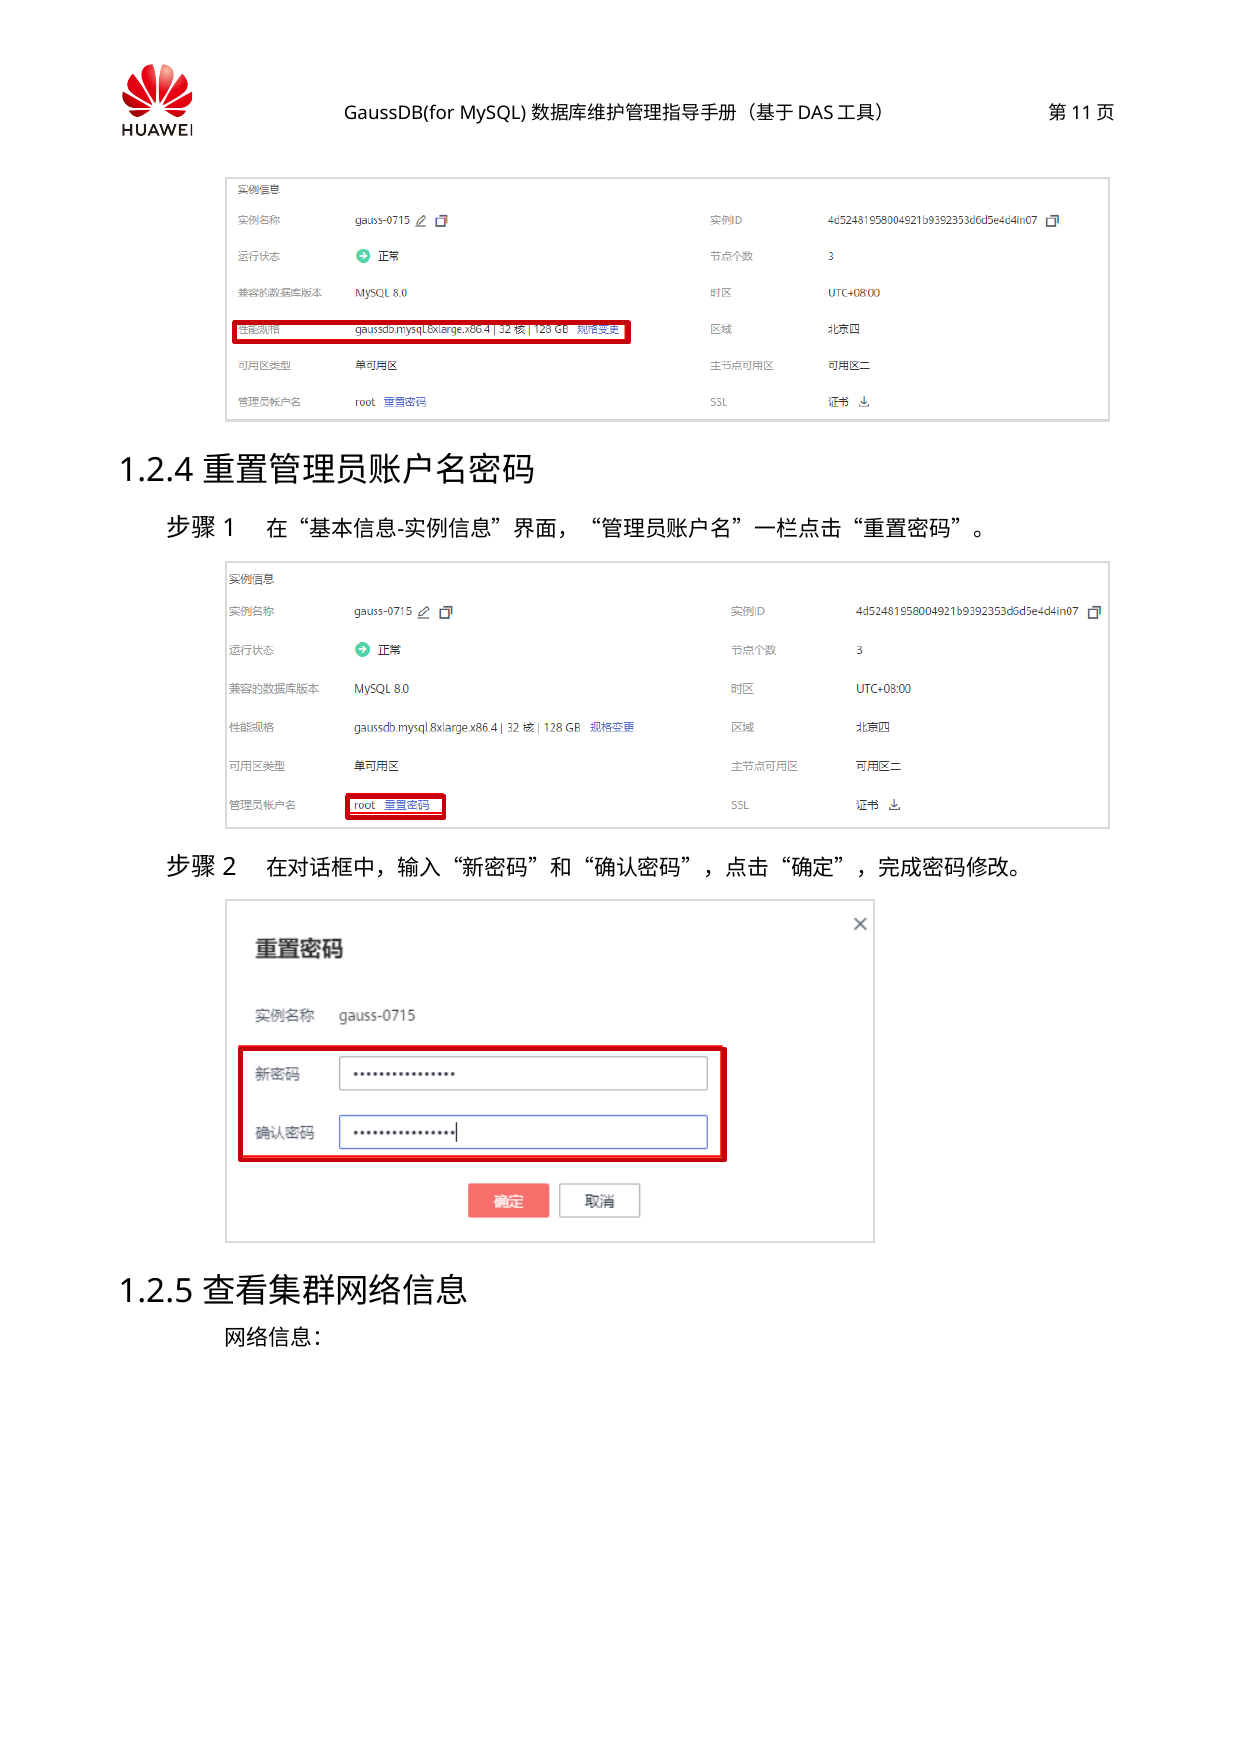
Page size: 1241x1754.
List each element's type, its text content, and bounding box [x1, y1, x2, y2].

picture [122, 64, 193, 136]
picture [227, 563, 1108, 827]
subtitle 查看集群网络信息 [118, 1263, 1122, 1312]
text 在对话框中，输入“新密码”和“确认密码”，点击“确定”，完成密码修改。 [236, 846, 1122, 882]
subtitle 重置管理员账户名密码 [118, 442, 1122, 491]
text 在“基本信息-实例信息”界面，“管理员账户名”一栏点击“重置密码”。 [236, 508, 1122, 544]
text 网络信息： [224, 1320, 1122, 1352]
picture [227, 179, 1108, 419]
picture [227, 901, 873, 1241]
